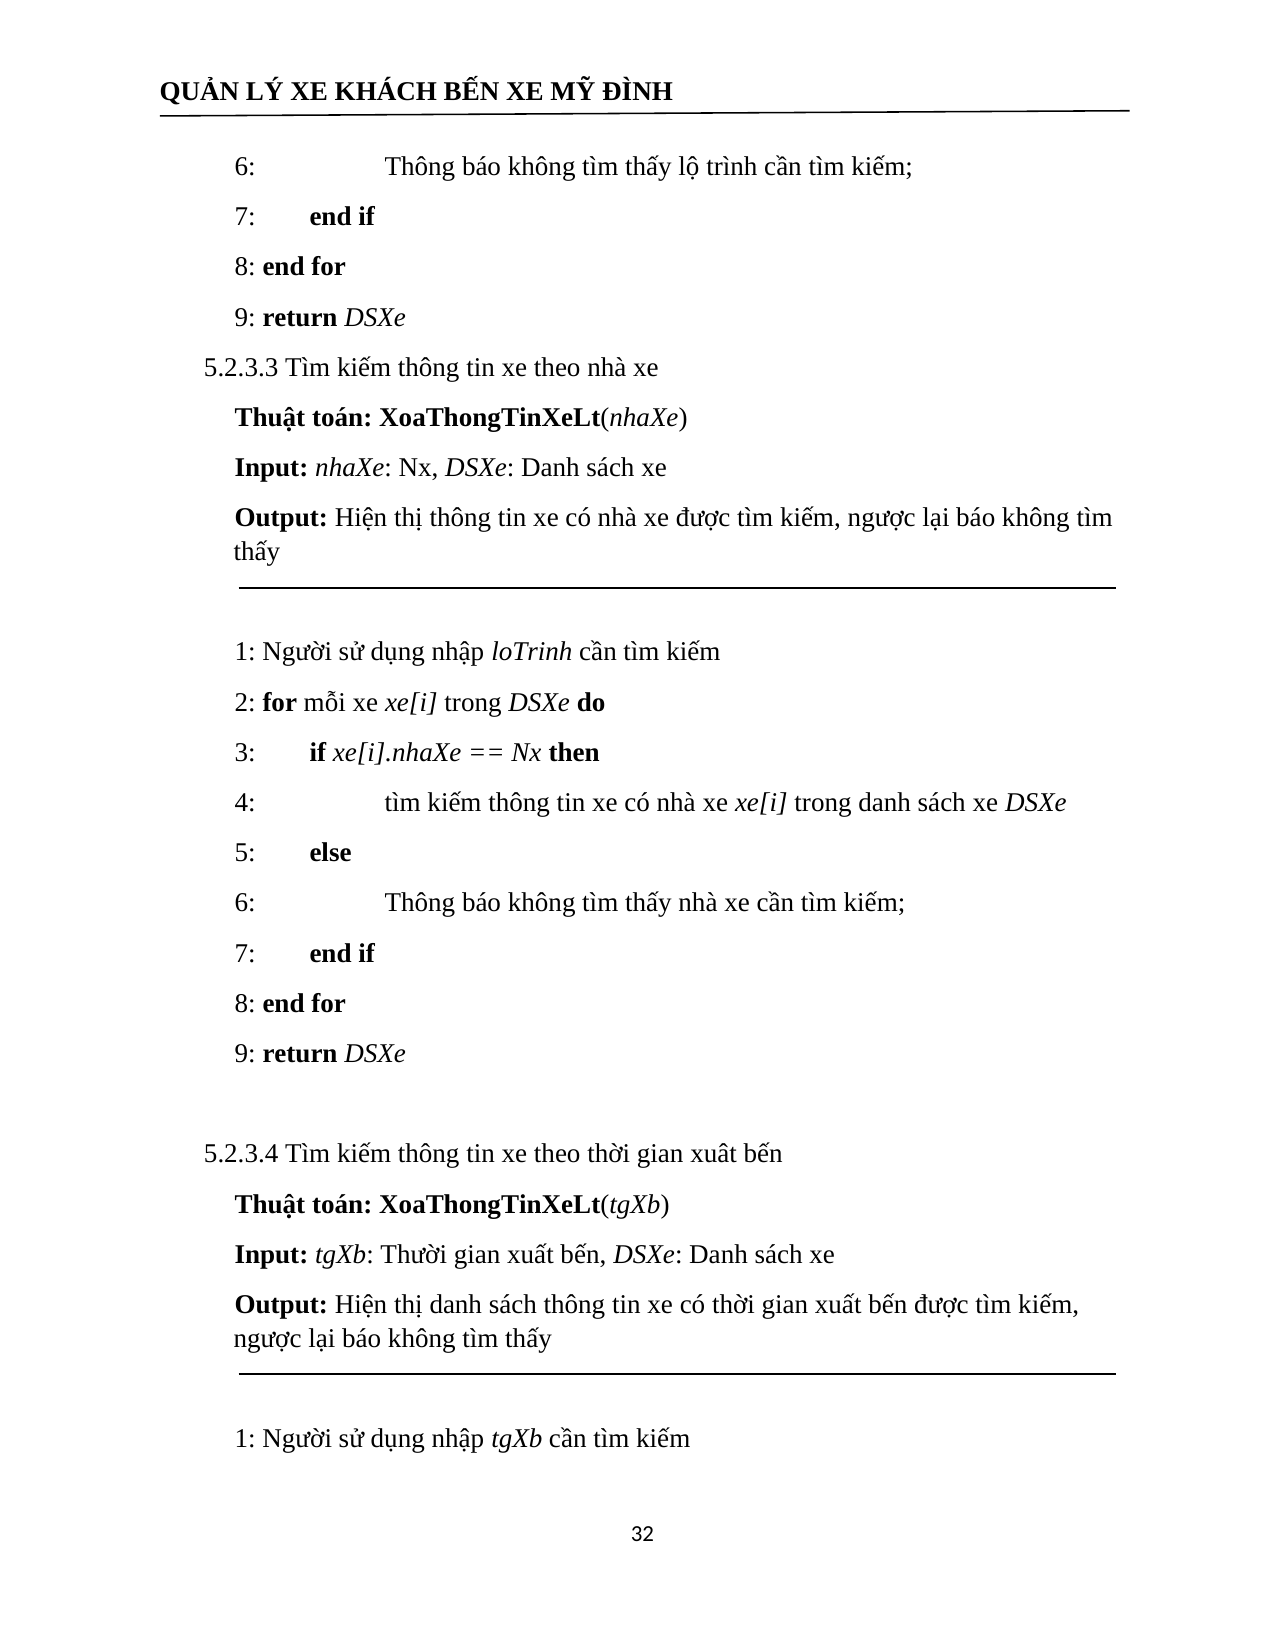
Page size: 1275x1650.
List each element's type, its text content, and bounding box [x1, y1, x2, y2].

text Input: tgXb: Thười gian xuất bến, DSXe: Danh sách xe [204, 1238, 1125, 1269]
text 9: return DSXe [204, 1037, 1125, 1068]
text 1: Người sử dụng nhập tgXb cần tìm kiếm [204, 1422, 1125, 1453]
text 5: else [204, 836, 1125, 867]
text 8: end for [204, 250, 1125, 282]
text 6: Thông báo không tìm thấy nhà xe cần tìm kiếm; [204, 886, 1125, 918]
text 9: return DSXe [204, 301, 1125, 332]
text 2: for mỗi xe xe[i] trong DSXe do [204, 686, 1125, 717]
text 5.2.3.4 Tìm kiếm thông tin xe theo thời gian xuât bến [204, 1137, 1125, 1169]
text 8: end for [204, 987, 1125, 1018]
text Input: nhaXe: Nx, DSXe: Danh sách xe [204, 451, 1125, 482]
text 3: if xe[i].nhaXe == Nx then [204, 736, 1125, 767]
text 4: tìm kiếm thông tin xe có nhà xe xe[i] trong danh sách xe DSXe [204, 786, 1125, 817]
text 7: end if [204, 200, 1125, 231]
text 5.2.3.3 Tìm kiếm thông tin xe theo nhà xe [204, 351, 1125, 382]
text 6: Thông báo không tìm thấy lộ trình cần tìm kiếm; [204, 150, 1125, 181]
text 1: Người sử dụng nhập loTrinh cần tìm kiếm [204, 635, 1125, 667]
text 7: end if [204, 937, 1125, 968]
text Output: Hiện thị thông tin xe có nhà xe được tìm kiếm, ngược lại báo không tìm thấy [233, 501, 1125, 566]
text Output: Hiện thị danh sách thông tin xe có thời gian xuất bến được tìm kiếm, ngược lại báo không tìm thấy [233, 1288, 1125, 1353]
text Thuật toán: XoaThongTinXeLt(nhaXe) [204, 401, 1125, 432]
text Thuật toán: XoaThongTinXeLt(tgXb) [204, 1188, 1125, 1219]
